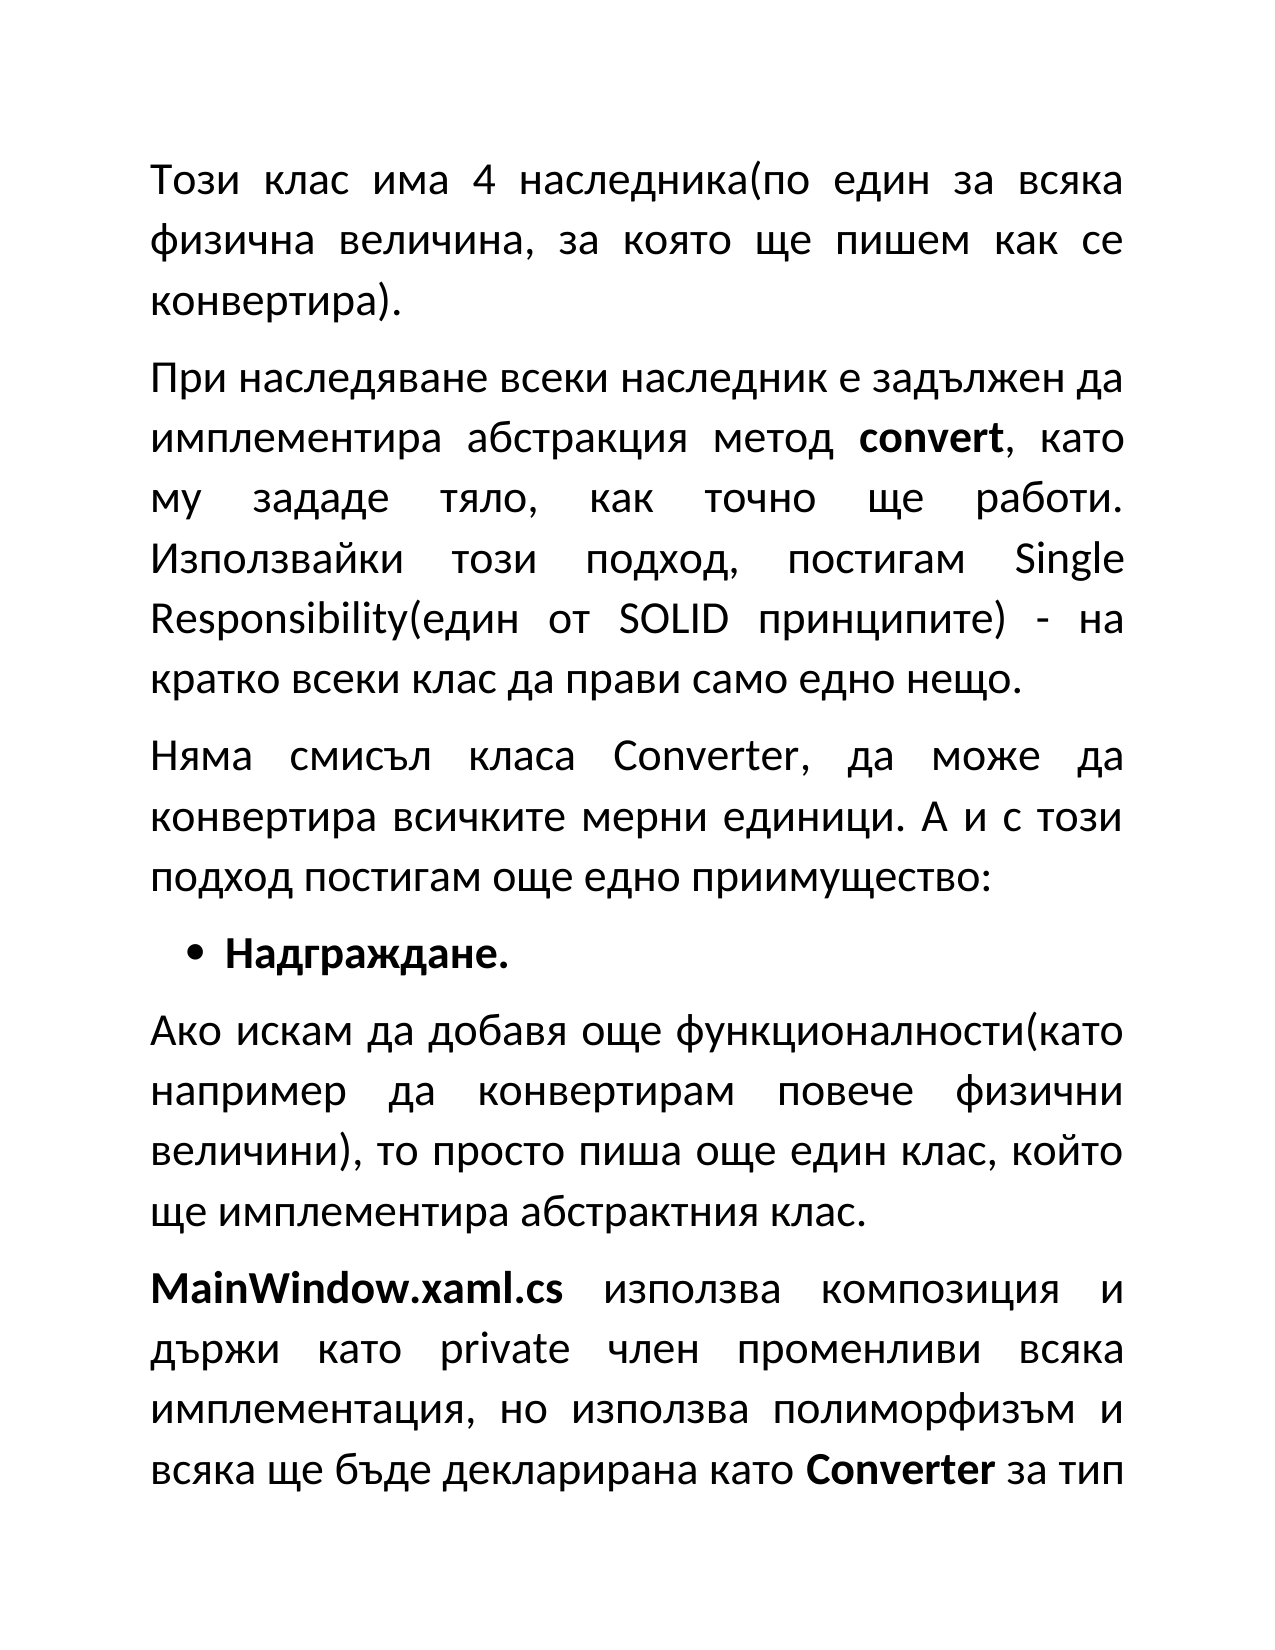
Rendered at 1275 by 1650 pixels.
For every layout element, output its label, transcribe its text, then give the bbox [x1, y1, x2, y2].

list Надграждане. [187, 924, 1125, 980]
text Този клас има 4 наследника(по един за всяка физична величина, за която ще пишем как се конвертира). [150, 150, 1125, 327]
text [150, 1259, 1125, 1496]
text Няма смисъл класа Converter, да може да конвертира всичките мерни единици. А и с този подход постигам още едно приимущество: [150, 726, 1125, 903]
text При наследяване всеки наследник е задължен да имплементира абстракция метод convert, като му зададе тяло, как точно ще работи. Използвайки този подход, постигам Single Responsibility(един от SOLID принципите) - на кратко всеки клас да прави само едно нещо. [150, 348, 1125, 705]
text Ако искам да добавя още функционалности(като например да конвертирам повече физични величини), то просто пиша още един клас, който ще имплементира абстрактния клас. [150, 1001, 1125, 1238]
